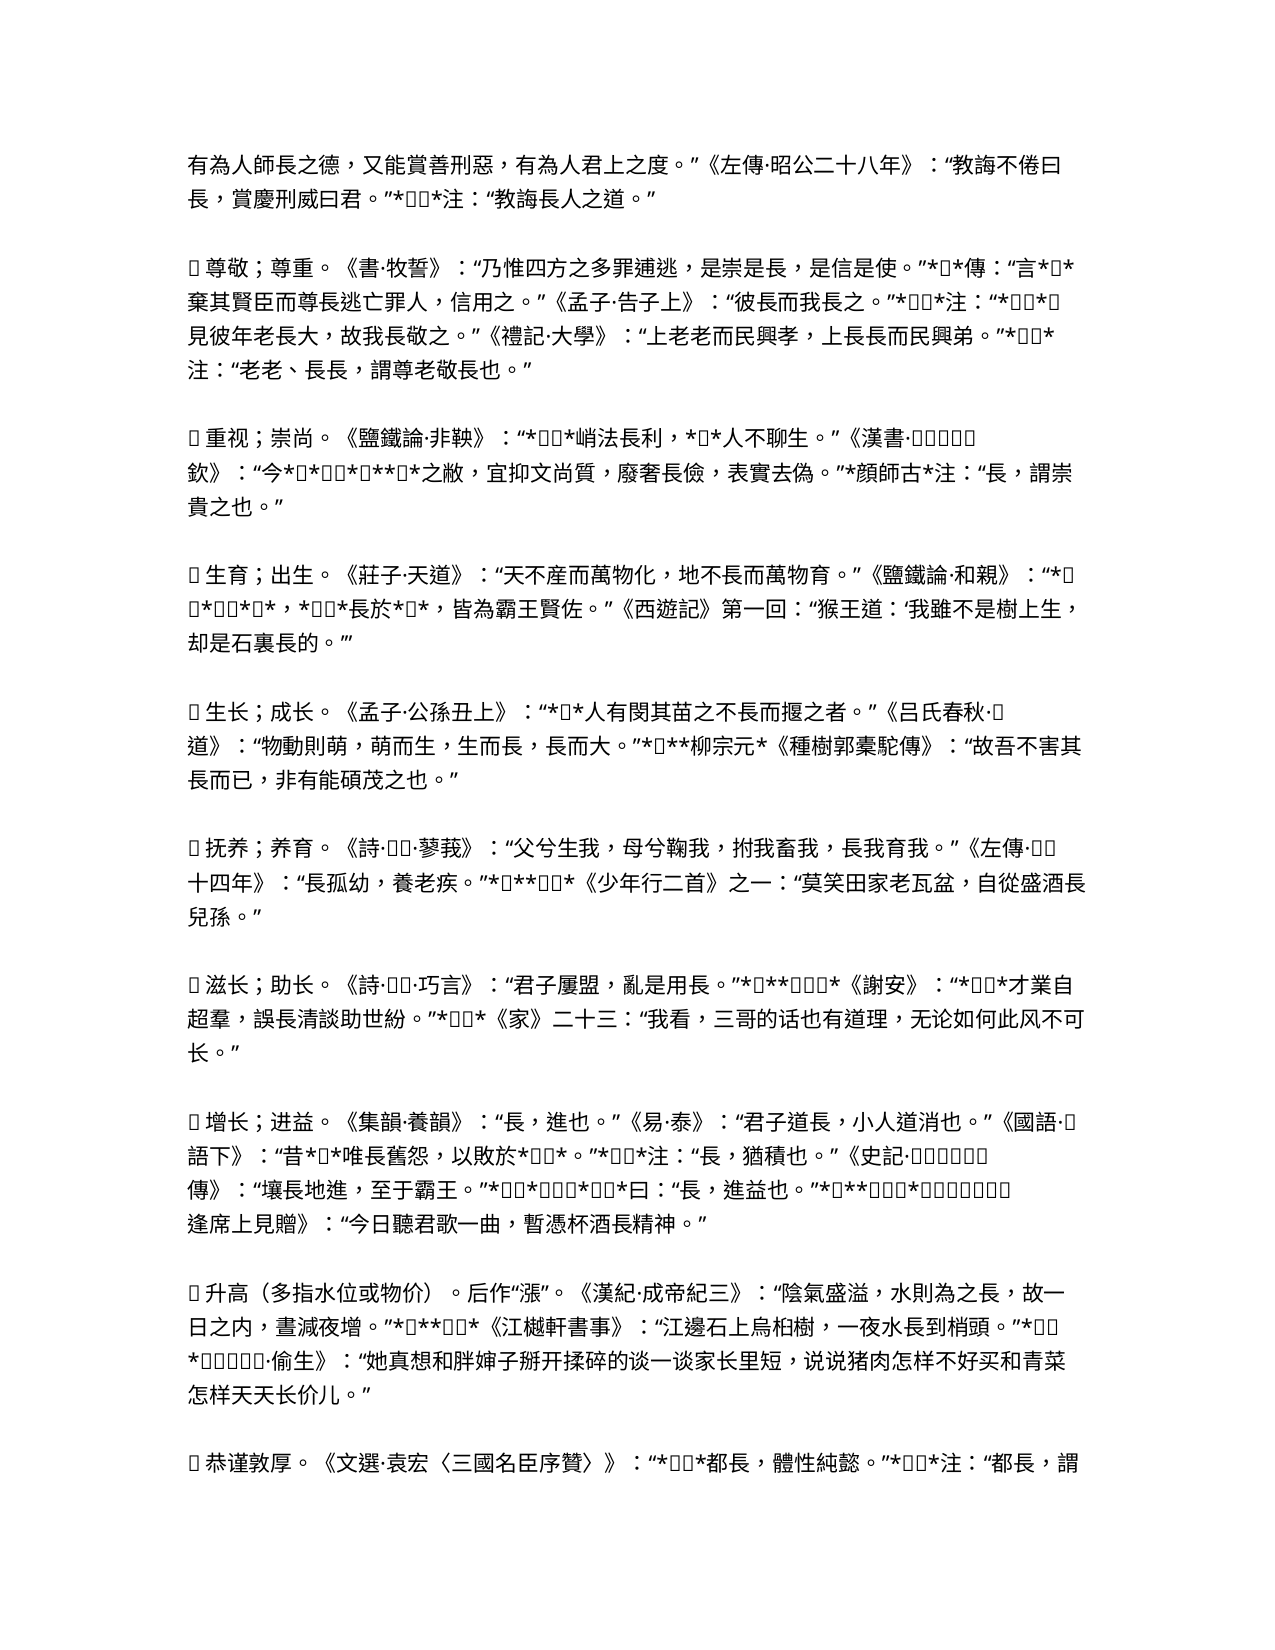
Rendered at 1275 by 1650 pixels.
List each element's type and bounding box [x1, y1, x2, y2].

text [187, 150, 1087, 1478]
